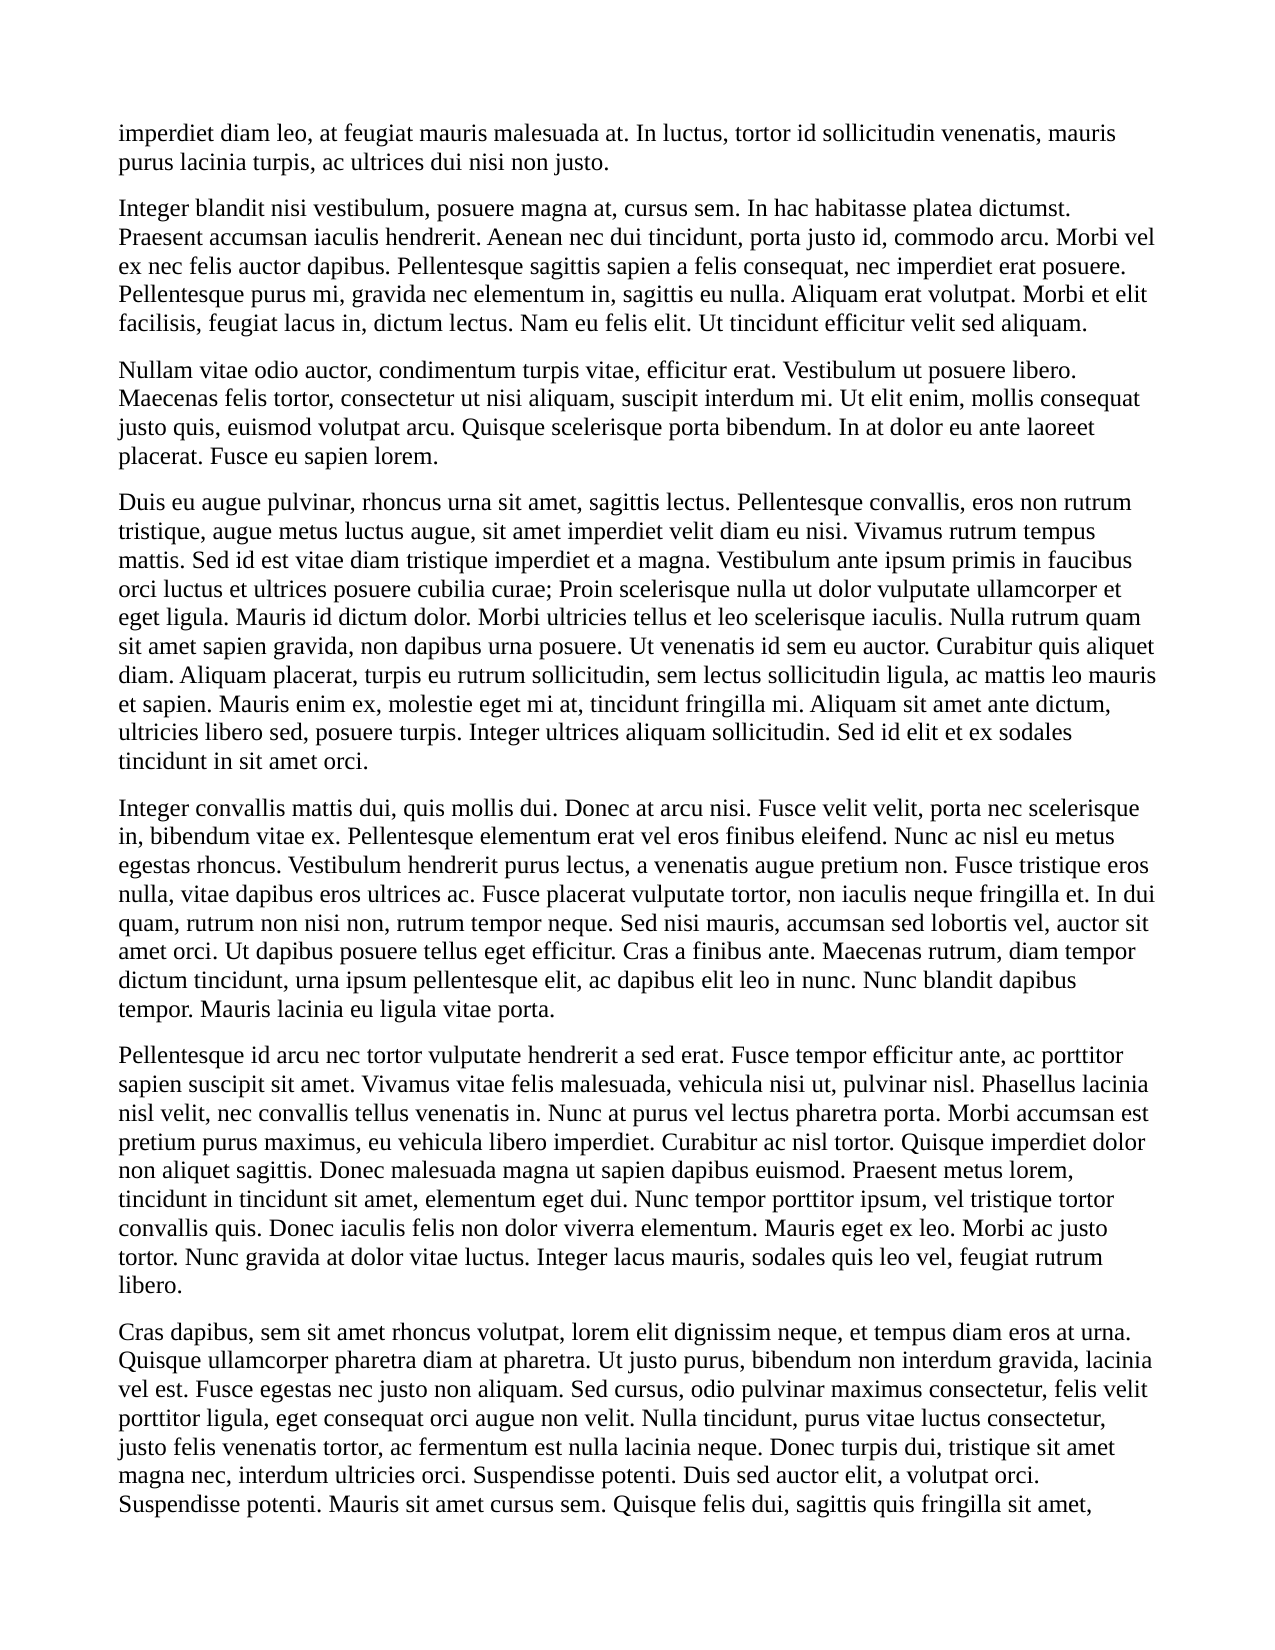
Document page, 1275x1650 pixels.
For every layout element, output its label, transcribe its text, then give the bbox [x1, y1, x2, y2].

text Integer convallis mattis dui, quis mollis dui. Donec at arcu nisi. Fusce velit velit, porta nec scelerisque in, bibendum vitae ex. Pellentesque elementum erat vel eros finibus eleifend. Nunc ac nisl eu metus egestas rhoncus. Vestibulum hendrerit purus lectus, a venenatis augue pretium non. Fusce tristique eros nulla, vitae dapibus eros ultrices ac. Fusce placerat vulputate tortor, non iaculis neque fringilla et. In dui quam, rutrum non nisi non, rutrum tempor neque. Sed nisi mauris, accumsan sed lobortis vel, auctor sit amet orci. Ut dapibus posuere tellus eget efficitur. Cras a finibus ante. Maecenas rutrum, diam tempor dictum tincidunt, urna ipsum pellentesque elit, ac dapibus elit leo in nunc. Nunc blandit dapibus tempor. Mauris lacinia eu ligula vitae porta. [118, 793, 1157, 1023]
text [118, 118, 1157, 176]
text Pellentesque id arcu nec tortor vulputate hendrerit a sed erat. Fusce tempor efficitur ante, ac porttitor sapien suscipit sit amet. Vivamus vitae felis malesuada, vehicula nisi ut, pulvinar nisl. Phasellus lacinia nisl velit, nec convallis tellus venenatis in. Nunc at purus vel lectus pharetra porta. Morbi accumsan est pretium purus maximus, eu vehicula libero imperdiet. Curabitur ac nisl tortor. Quisque imperdiet dolor non aliquet sagittis. Donec malesuada magna ut sapien dapibus euismod. Praesent metus lorem, tincidunt in tincidunt sit amet, elementum eget dui. Nunc tempor porttitor ipsum, vel tristique tortor convallis quis. Donec iaculis felis non dolor viverra elementum. Mauris eget ex leo. Morbi ac justo tortor. Nunc gravida at dolor vitae luctus. Integer lacus mauris, sodales quis leo vel, feugiat rutrum libero. [118, 1040, 1157, 1299]
text Duis eu augue pulvinar, rhoncus urna sit amet, sagittis lectus. Pellentesque convallis, eros non rutrum tristique, augue metus luctus augue, sit amet imperdiet velit diam eu nisi. Vivamus rutrum tempus mattis. Sed id est vitae diam tristique imperdiet et a magna. Vestibulum ante ipsum primis in faucibus orci luctus et ultrices posuere cubilia curae; Proin scelerisque nulla ut dolor vulputate ullamcorper et eget ligula. Mauris id dictum dolor. Morbi ultricies tellus et leo scelerisque iaculis. Nulla rutrum quam sit amet sapien gravida, non dapibus urna posuere. Ut venenatis id sem eu auctor. Curabitur quis aliquet diam. Aliquam placerat, turpis eu rutrum sollicitudin, sem lectus sollicitudin ligula, ac mattis leo mauris et sapien. Mauris enim ex, molestie eget mi at, tincidunt fringilla mi. Aliquam sit amet ante dictum, ultricies libero sed, posuere turpis. Integer ultrices aliquam sollicitudin. Sed id elit et ex sodales tincidunt in sit amet orci. [118, 487, 1157, 775]
text Integer blandit nisi vestibulum, posuere magna at, cursus sem. In hac habitasse platea dictumst. Praesent accumsan iaculis hendrerit. Aenean nec dui tincidunt, porta justo id, commodo arcu. Morbi vel ex nec felis auctor dapibus. Pellentesque sagittis sapien a felis consequat, nec imperdiet erat posuere. Pellentesque purus mi, gravida nec elementum in, sagittis eu nulla. Aliquam erat volutpat. Morbi et elit facilisis, feugiat lacus in, dictum lectus. Nam eu felis elit. Ut tincidunt efficitur velit sed aliquam. [118, 193, 1157, 337]
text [118, 1317, 1157, 1518]
text Nullam vitae odio auctor, condimentum turpis vitae, efficitur erat. Vestibulum ut posuere libero. Maecenas felis tortor, consectetur ut nisi aliquam, suscipit interdum mi. Ut elit enim, mollis consequat justo quis, euismod volutpat arcu. Quisque scelerisque porta bibendum. In at dolor eu ante laoreet placerat. Fusce eu sapien lorem. [118, 355, 1157, 470]
